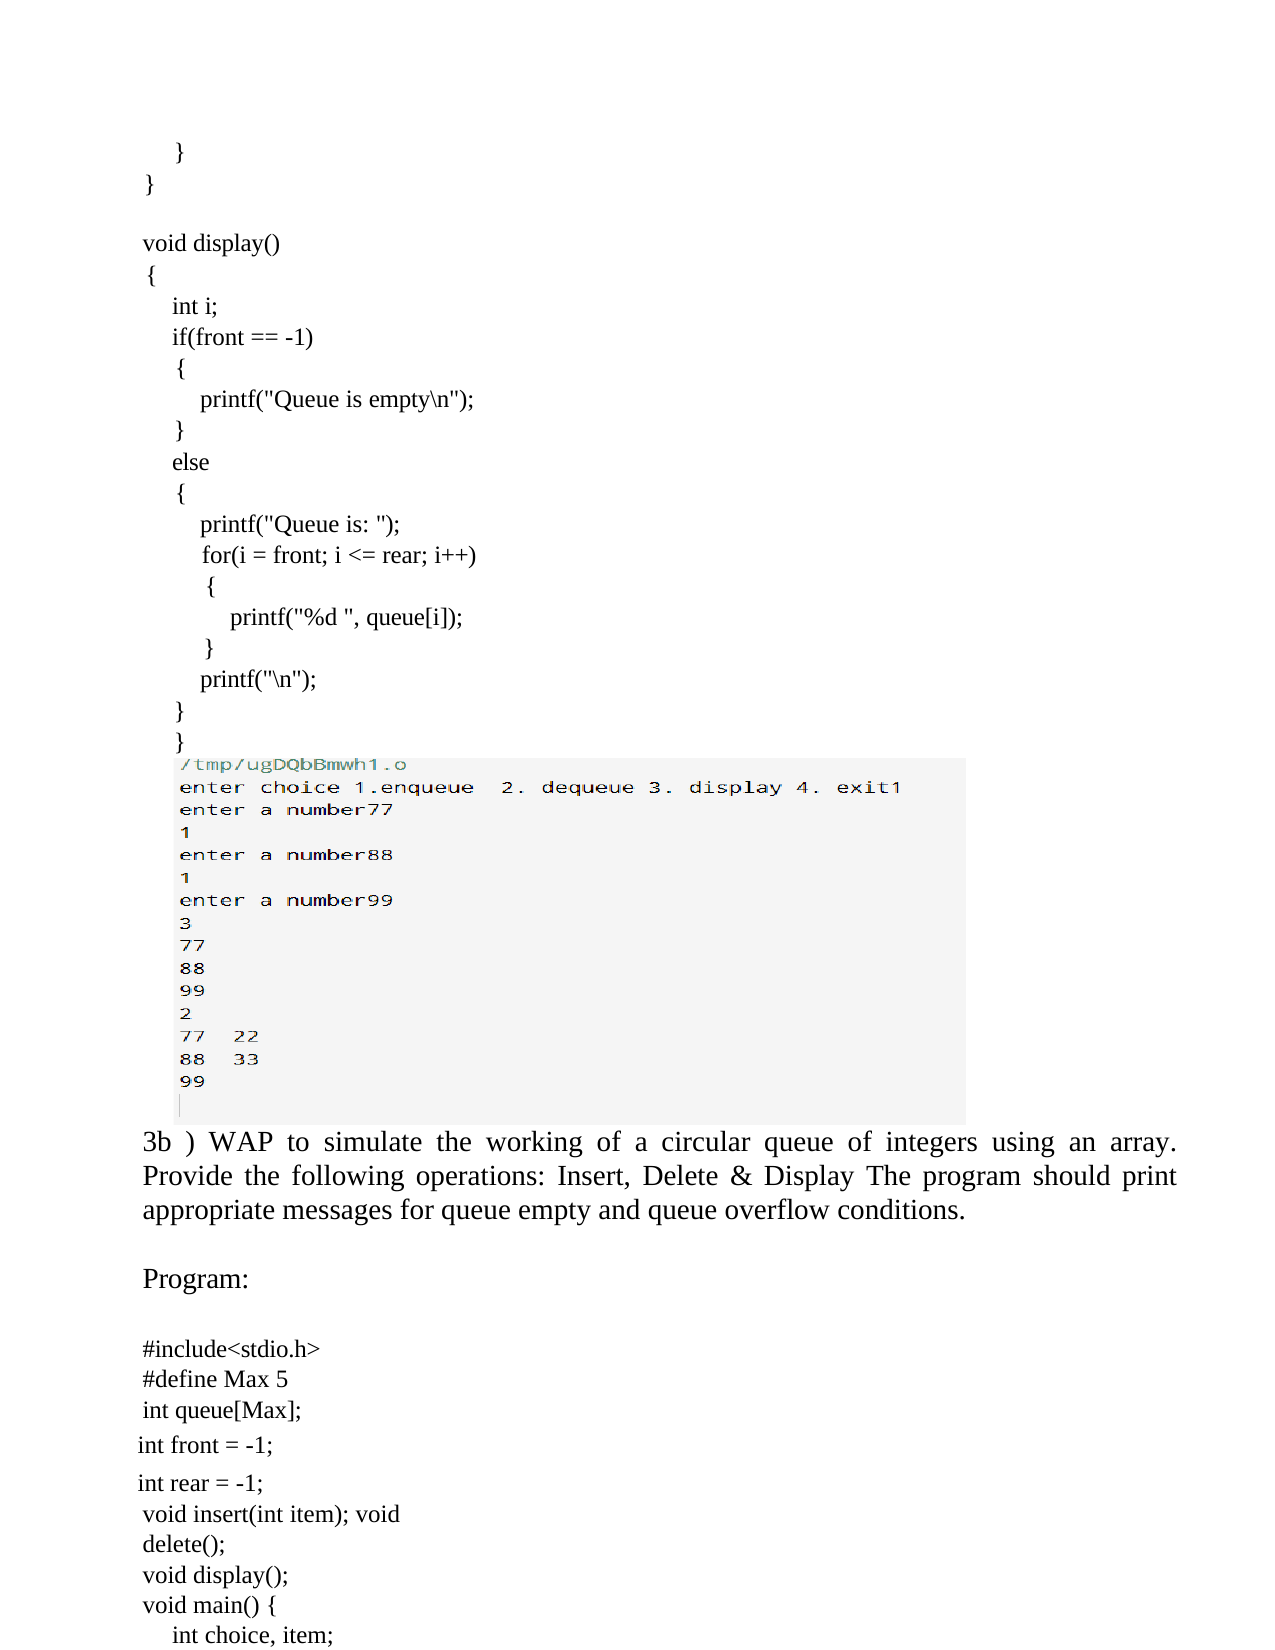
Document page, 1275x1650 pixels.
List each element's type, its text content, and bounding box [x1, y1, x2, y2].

text { [175, 353, 1237, 382]
text else [172, 447, 1237, 475]
text 3b ) WAP to simulate the working of a circular queue of integers using an array. Provide the following operations: Insert, Delete & Display The program should print appropriate messages for queue empty and queue overflow conditions. [142, 1124, 1177, 1226]
text printf("Queue is empty\n"); [200, 384, 1237, 413]
text void insert(int item); void delete(); [142, 1499, 415, 1558]
text { [145, 260, 1237, 288]
text } [173, 696, 1237, 724]
text printf("%d ", queue[i]); [230, 602, 1237, 631]
text void display() [142, 228, 1237, 257]
text } [144, 169, 1237, 197]
text } [173, 727, 1237, 756]
text for(i = front; i <= rear; i++) [202, 540, 1237, 569]
text if(front == -1) [172, 322, 1237, 351]
text } [203, 633, 1237, 662]
text { [205, 571, 1237, 600]
text Program: [142, 1262, 1237, 1295]
text } [173, 137, 1237, 166]
text printf("Queue is: "); [200, 509, 1237, 538]
text int front = -1; [112, 1431, 311, 1459]
text #include<stdio.h> #define Max 5 [142, 1334, 363, 1393]
text int i; [172, 291, 1237, 319]
picture [173, 758, 966, 1125]
text { [175, 478, 1237, 506]
text int rear = -1; [112, 1468, 311, 1497]
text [170, 1621, 363, 1649]
text void display(); void main() { [142, 1560, 331, 1619]
text int queue[Max]; [142, 1395, 1237, 1423]
text } [173, 415, 1237, 444]
text printf("\n"); [200, 664, 1237, 693]
